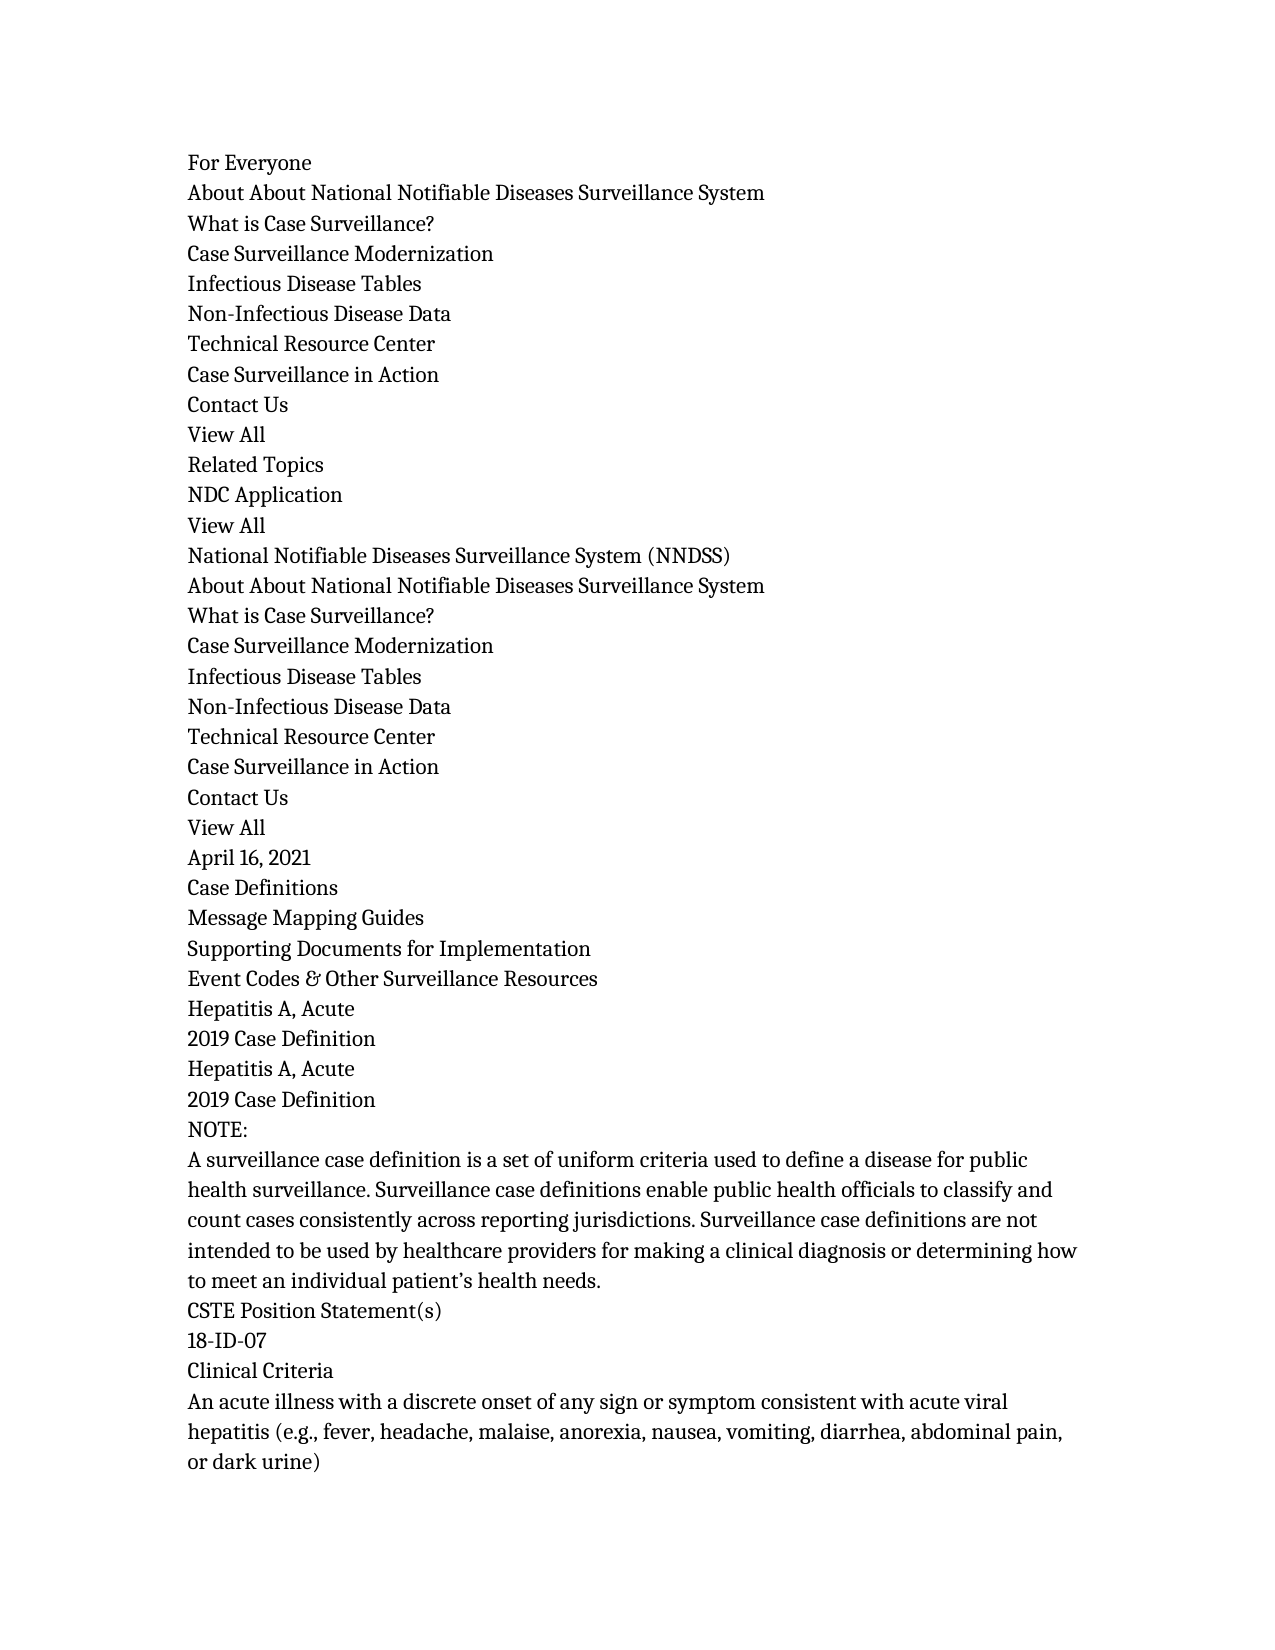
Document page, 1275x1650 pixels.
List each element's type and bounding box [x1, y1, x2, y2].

text [187, 150, 1087, 1475]
